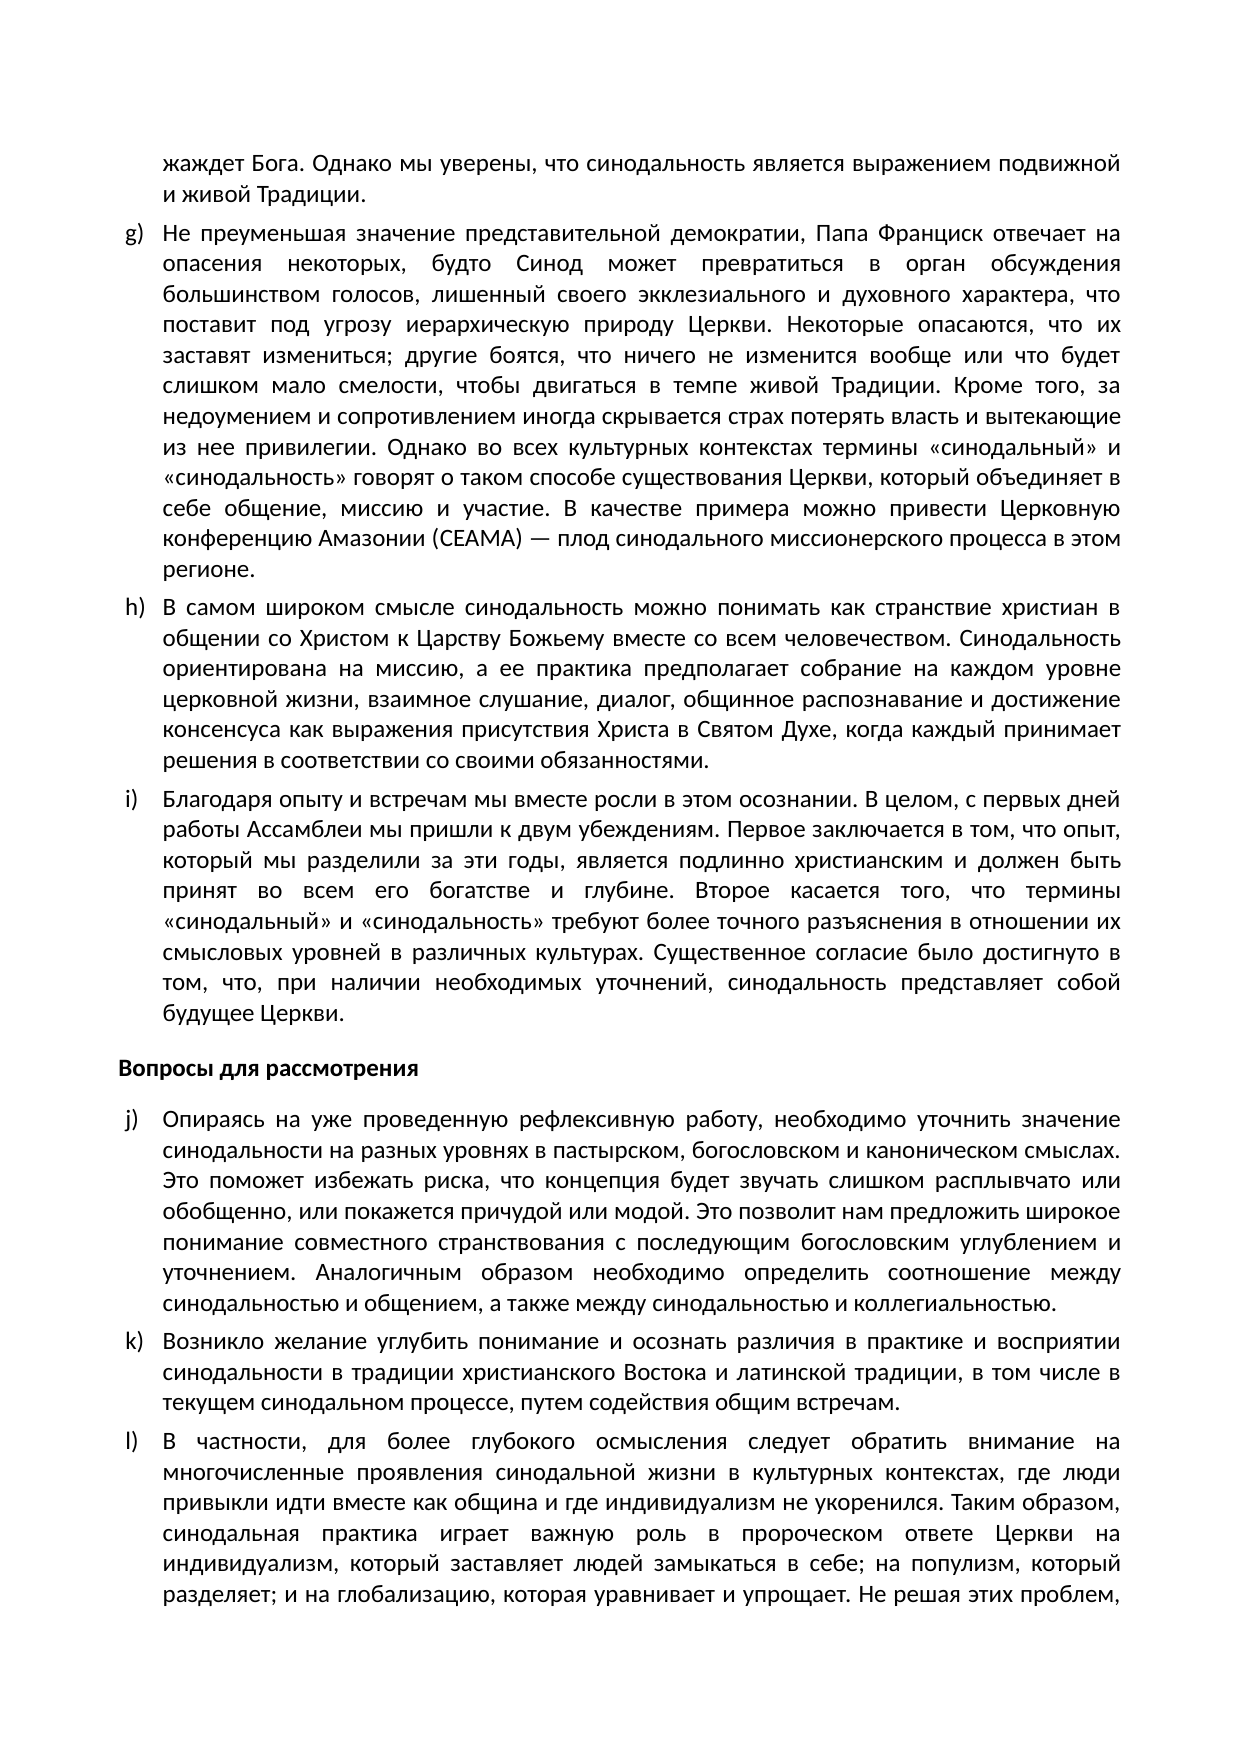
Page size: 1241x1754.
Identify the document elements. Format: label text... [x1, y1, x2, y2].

list Опираясь на уже проведенную рефлексивную работу, необходимо уточнить значение синодальности на разных уровнях в пастырском, богословском и каноническом смыслах. Это поможет избежать риска, что концепция будет звучать слишком расплывчато или обобщенно, или покажется причудой или модой. Это позволит нам предложить широкое понимание совместного странствования с последующим богословским углублением и уточнением. Аналогичным образом необходимо определить соотношение между синодальностью и общением, а также между синодальностью и коллегиальностью. [125, 1103, 1122, 1317]
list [125, 148, 1122, 209]
list Возникло желание углубить понимание и осознать различия в практике и восприятии синодальности в традиции христианского Востока и латинской традиции, в том числе в текущем синодальном процессе, путем содействия общим встречам. [125, 1326, 1122, 1417]
list Не преуменьшая значение представительной демократии, Папа Франциск отвечает на опасения некоторых, будто Синод может превратиться в орган обсуждения большинством голосов, лишенный своего экклезиального и духовного характера, что поставит под угрозу иерархическую природу Церкви. Некоторые опасаются, что их заставят измениться; другие боятся, что ничего не изменится вообще или что будет слишком мало смелости, чтобы двигаться в темпе живой Традиции. Кроме того, за недоумением и сопротивлением иногда скрывается страх потерять власть и вытекающие из нее привилегии. Однако во всех культурных контекстах термины «синодальный» и «синодальность» говорят о таком способе существования Церкви, который объединяет в себе общение, миссию и участие. В качестве примера можно привести Церковную конференцию Амазонии (CEAMA) — плод синодального миссионерского процесса в этом регионе. [125, 217, 1122, 583]
list В самом широком смысле синодальность можно понимать как странствие христиан в общении со Христом к Царству Божьему вместе со всем человечеством. Синодальность ориентирована на миссию, а ее практика предполагает собрание на каждом уровне церковной жизни, взаимное слушание, диалог, общинное распознавание и достижение консенсуса как выражения присутствия Христа в Святом Духе, когда каждый принимает решения в соответствии со своими обязанностями. [125, 592, 1122, 775]
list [125, 1425, 1122, 1608]
list Благодаря опыту и встречам мы вместе росли в этом осознании. В целом, с первых дней работы Ассамблеи мы пришли к двум убеждениям. Первое заключается в том, что опыт, который мы разделили за эти годы, является подлинно христианским и должен быть принят во всем его богатстве и глубине. Второе касается того, что термины «синодальный» и «синодальность» требуют более точного разъяснения в отношении их смысловых уровней в различных культурах. Существенное согласие было достигнуто в том, что, при наличии необходимых уточнений, синодальность представляет собой будущее Церкви. [125, 783, 1122, 1027]
subtitle Вопросы для рассмотрения [118, 1052, 1122, 1083]
